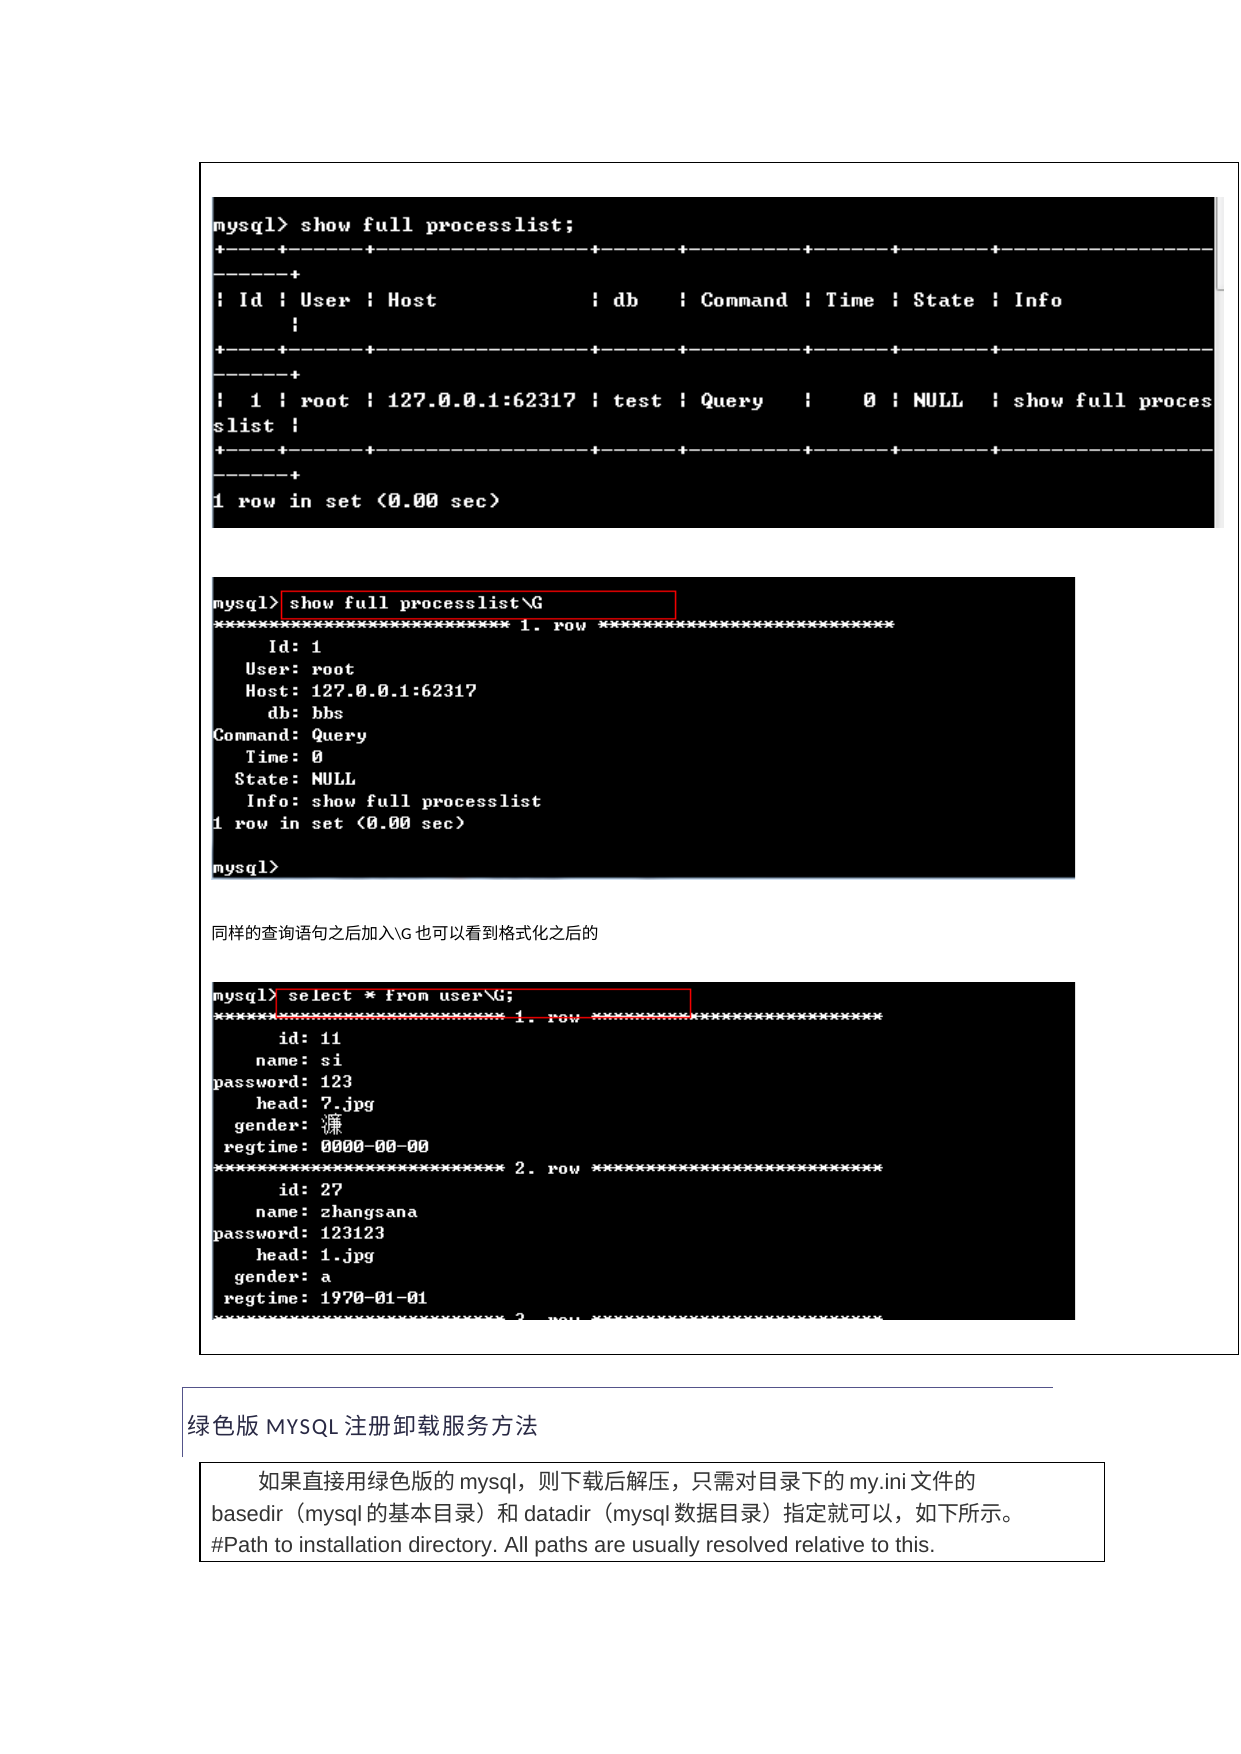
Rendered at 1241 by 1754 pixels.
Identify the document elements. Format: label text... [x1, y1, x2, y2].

picture [211, 982, 1076, 1320]
subtitle 绿色版mysql注册卸载服务方法 [183, 1388, 1053, 1457]
picture [211, 197, 1224, 528]
picture [211, 577, 1076, 880]
table_header 同样的查询语句之后加入\G也可以看到格式化之后的 [201, 163, 1238, 1354]
